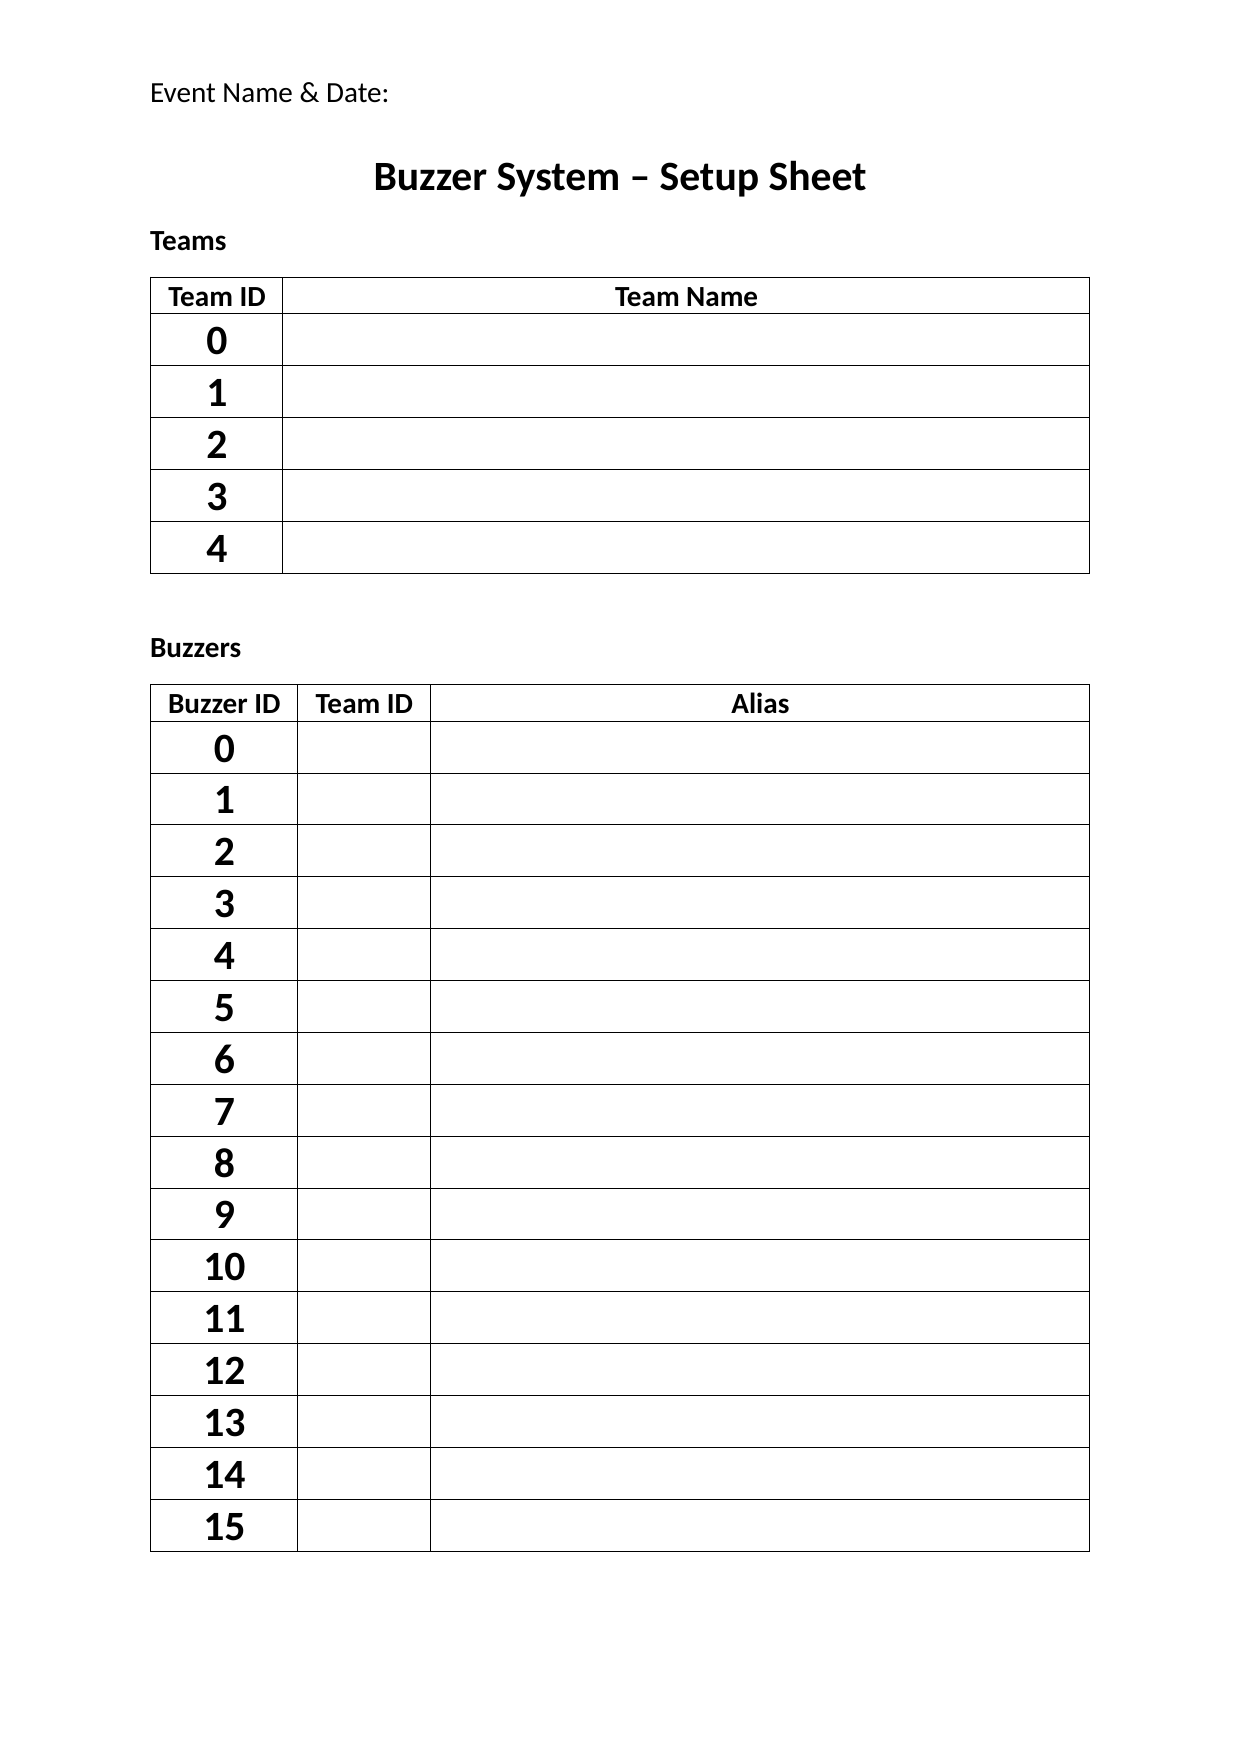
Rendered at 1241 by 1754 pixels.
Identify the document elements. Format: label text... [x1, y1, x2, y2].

table_cell [431, 1344, 1089, 1395]
table_cell 2 [151, 825, 297, 876]
table_cell 2 [151, 418, 282, 469]
table_cell [431, 1448, 1089, 1499]
table_cell 15 [151, 1500, 297, 1551]
table_cell [431, 1137, 1089, 1187]
table_cell [431, 1396, 1089, 1447]
table_cell 12 [151, 1344, 297, 1395]
table_cell [431, 1240, 1089, 1291]
table_cell [298, 1189, 430, 1239]
table_header Team ID [298, 685, 430, 721]
table_header Team Name [283, 278, 1089, 313]
table_cell [431, 1189, 1089, 1239]
table_cell 4 [151, 929, 297, 980]
table_header Buzzer ID [151, 685, 297, 721]
text Buzzers [150, 629, 1090, 664]
table_cell [298, 877, 430, 928]
table_cell [431, 722, 1089, 772]
table_cell [431, 825, 1089, 876]
table_cell [298, 1085, 430, 1136]
table_cell [431, 877, 1089, 928]
table_cell [298, 774, 430, 824]
table_cell [431, 929, 1089, 980]
table_cell 9 [151, 1189, 297, 1239]
table_cell [298, 1396, 430, 1447]
table_cell [298, 1500, 430, 1551]
table_cell 4 [151, 522, 282, 573]
table_cell [431, 774, 1089, 824]
table_cell 1 [151, 774, 297, 824]
table_cell [298, 1448, 430, 1499]
text Buzzer System – Setup Sheet [150, 150, 1090, 201]
table_cell 8 [151, 1137, 297, 1187]
table_cell 11 [151, 1292, 297, 1343]
table_cell [283, 366, 1089, 417]
table_cell [298, 1292, 430, 1343]
table_cell [298, 1033, 430, 1084]
table_cell [298, 981, 430, 1032]
table_cell [431, 981, 1089, 1032]
table_cell 6 [151, 1033, 297, 1084]
table_cell [298, 1240, 430, 1291]
table_cell [283, 470, 1089, 521]
table_cell [431, 1500, 1089, 1551]
table_cell 5 [151, 981, 297, 1032]
table_cell 0 [151, 314, 282, 365]
table_cell [431, 1292, 1089, 1343]
table_cell 3 [151, 470, 282, 521]
table_cell [298, 825, 430, 876]
text Teams [150, 222, 1090, 257]
table_cell [298, 929, 430, 980]
table_cell [298, 1137, 430, 1187]
table_cell [431, 1085, 1089, 1136]
table_cell 13 [151, 1396, 297, 1447]
table_cell 3 [151, 877, 297, 928]
table_cell [298, 722, 430, 772]
table_cell 0 [151, 722, 297, 772]
table_cell 14 [151, 1448, 297, 1499]
table_cell [283, 522, 1089, 573]
table_cell 1 [151, 366, 282, 417]
table_header Alias [431, 685, 1089, 721]
table_cell [298, 1344, 430, 1395]
table_cell [283, 314, 1089, 365]
table_cell 10 [151, 1240, 297, 1291]
table_cell 7 [151, 1085, 297, 1136]
table_cell [283, 418, 1089, 469]
table_header Team ID [151, 278, 282, 313]
table_cell [431, 1033, 1089, 1084]
